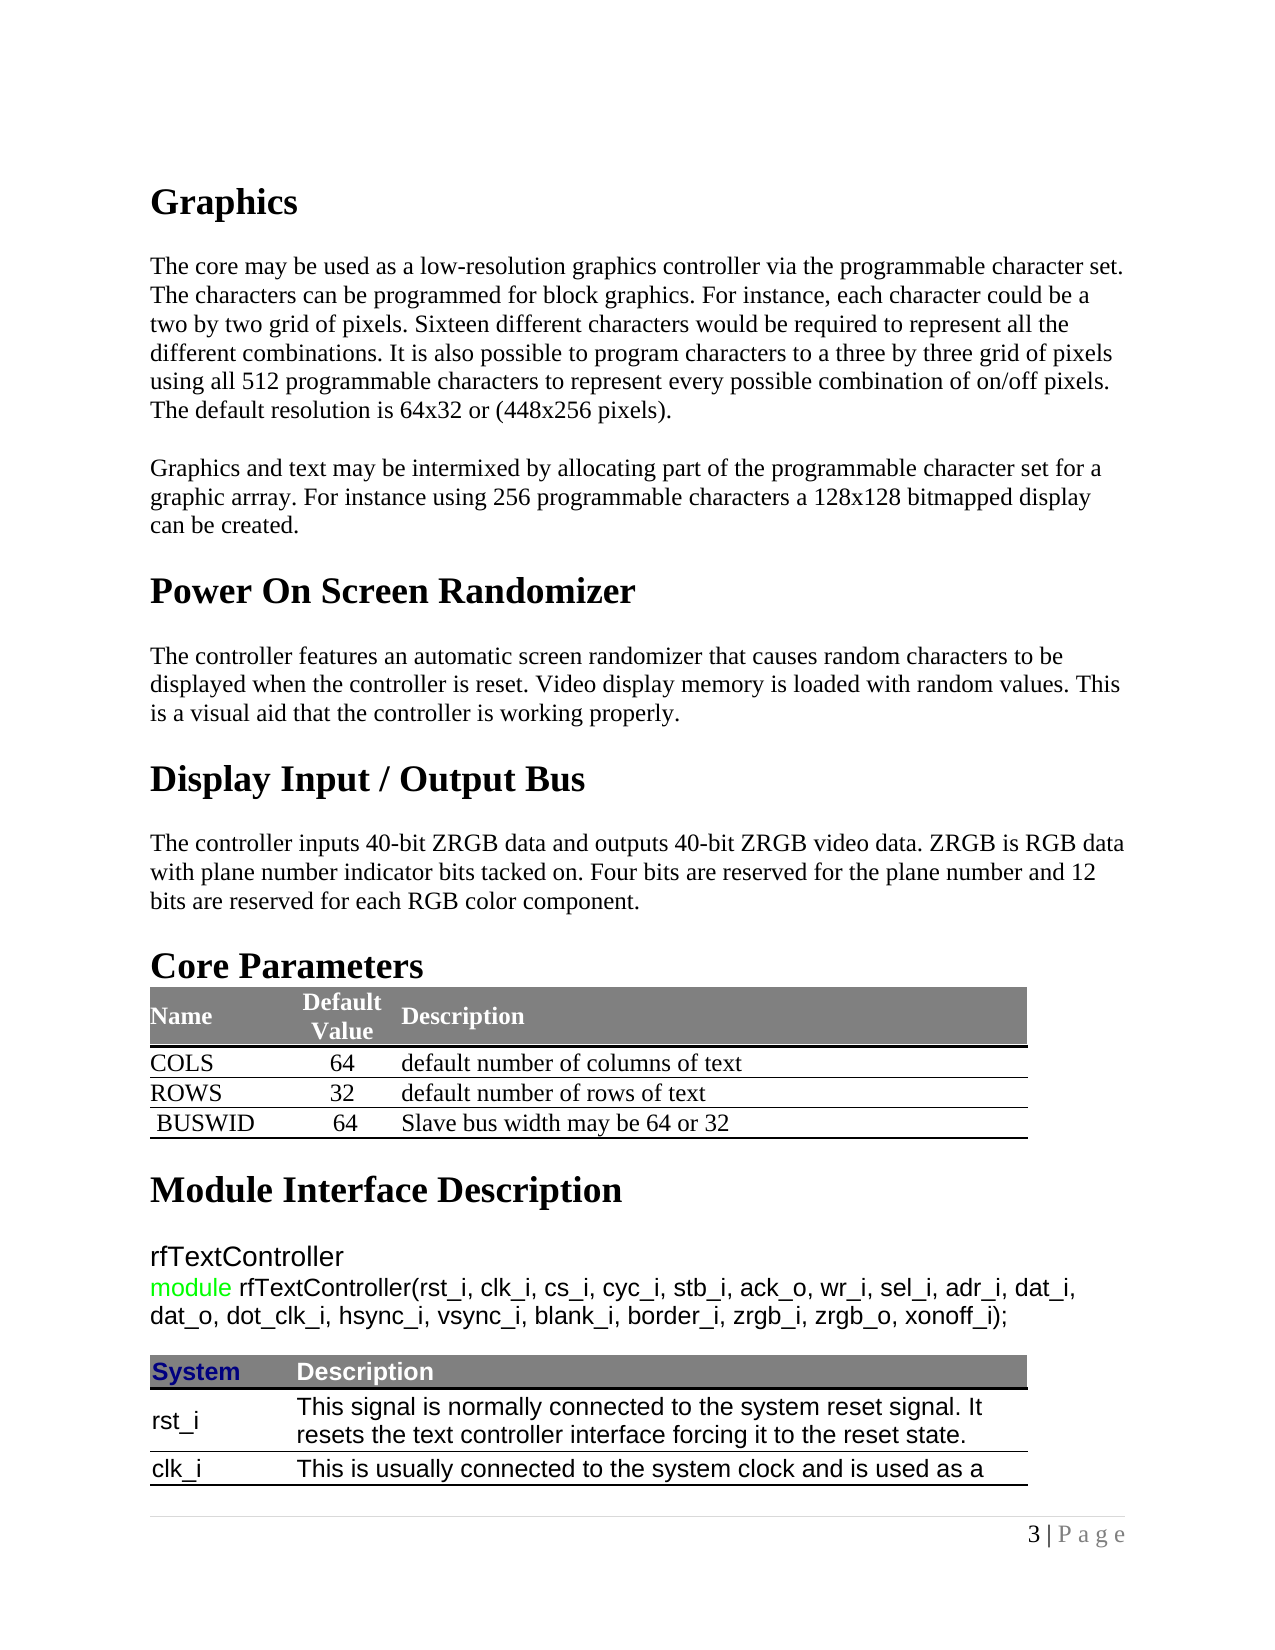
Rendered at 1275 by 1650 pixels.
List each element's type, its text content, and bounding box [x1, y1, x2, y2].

table_cell This is usually connected to the system clock and is used as a base timing clock for I/O operations. [295, 1452, 1027, 1484]
table_cell BUSWID [150, 1108, 283, 1137]
text module rfTextController(rst_i, clk_i, cs_i, cyc_i, stb_i, ack_o, wr_i, sel_i, adr_i, dat_i, dat_o, dot_clk_i, hsync_i, vsync_i, blank_i, border_i, zrgb_i, zrgb_o, xonoff_i); [150, 1272, 1125, 1330]
table_cell default number of columns of text [401, 1048, 1027, 1076]
subtitle Module Interface Description [150, 1168, 1125, 1211]
table_header System [150, 1355, 295, 1387]
subtitle Core Parameters [150, 944, 1125, 987]
table_cell This signal is normally connected to the system reset signal. It resets the text controller interface forcing it to the reset state. [295, 1390, 1027, 1451]
table_cell ROWS [150, 1078, 283, 1107]
table_cell COLS [150, 1048, 283, 1076]
table_header Name [150, 987, 283, 1044]
subtitle Power On Screen Randomizer [150, 568, 1125, 612]
table_header Description [295, 1355, 1027, 1387]
text Graphics and text may be intermixed by allocating part of the programmable character set for a graphic arrray. For instance using 256 programmable characters a 128x128 bitmapped display can be created. [150, 453, 1125, 539]
table_header Description [401, 987, 1027, 1044]
table_cell 64 [283, 1108, 401, 1137]
table_cell Slave bus width may be 64 or 32 [401, 1108, 1027, 1137]
subtitle Display Input / Output Bus [150, 756, 1125, 799]
table_cell default number of rows of text [401, 1078, 1027, 1107]
table_cell rst_i [150, 1390, 295, 1451]
text rfTextController [150, 1240, 1125, 1272]
text The controller inputs 40-bit ZRGB data and outputs 40-bit ZRGB video data. ZRGB is RGB data with plane number indicator bits tacked on. Four bits are reserved for the plane number and 12 bits are reserved for each RGB color component. [150, 828, 1125, 915]
table_cell 64 [283, 1048, 401, 1076]
subtitle Graphics [150, 179, 1125, 222]
table_header Default Value [283, 987, 401, 1044]
text The controller features an automatic screen randomizer that causes random characters to be displayed when the controller is reset. Video display memory is loaded with random values. This is a visual aid that the controller is working properly. [150, 641, 1125, 727]
table_cell 32 [283, 1078, 401, 1107]
text The core may be used as a low-resolution graphics controller via the programmable character set. The characters can be programmed for block graphics. For instance, each character could be a two by two grid of pixels. Sixteen different characters would be required to represent all the different combinations. It is also possible to program characters to a three by three grid of pixels using all 512 programmable characters to represent every possible combination of on/off pixels. The default resolution is 64x32 or (448x256 pixels). [150, 251, 1125, 424]
table_cell clk_i [150, 1452, 295, 1484]
